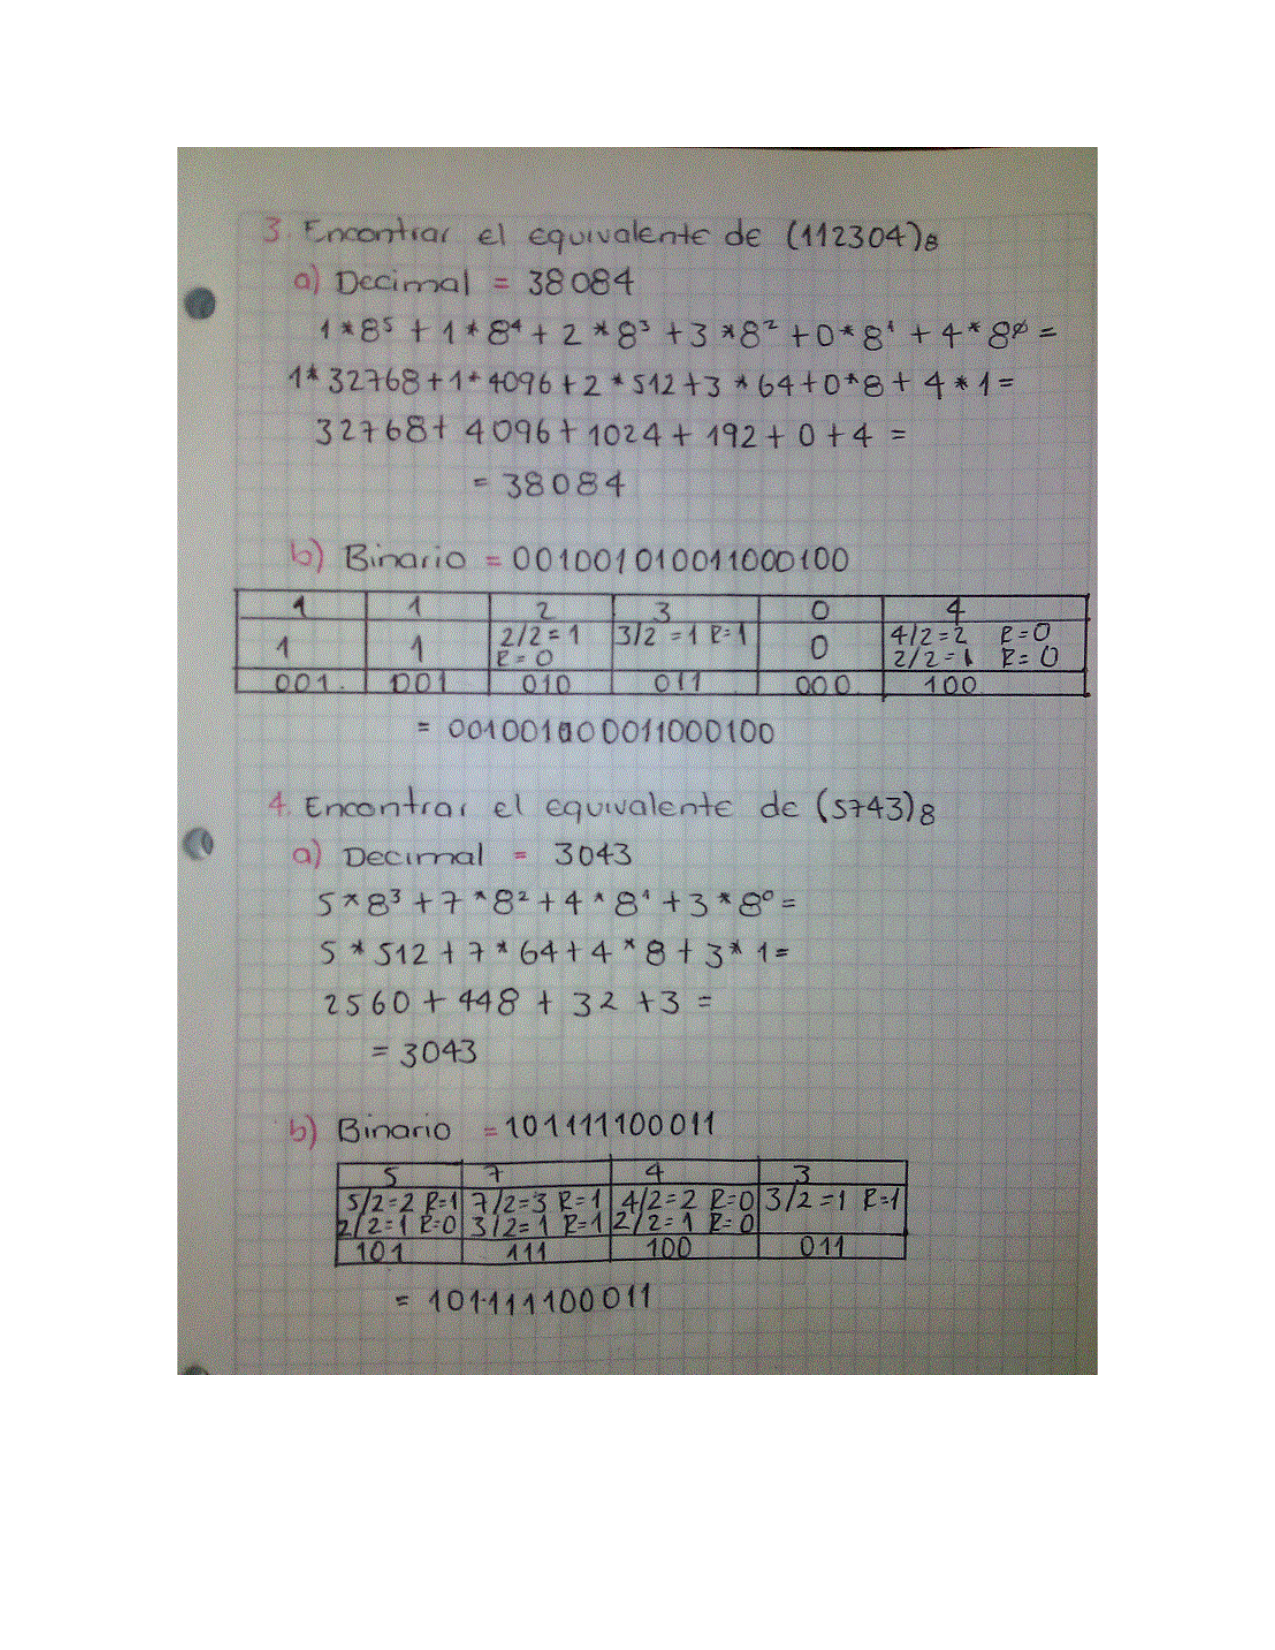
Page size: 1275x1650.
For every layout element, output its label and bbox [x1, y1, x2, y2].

picture [177, 147, 1098, 1375]
